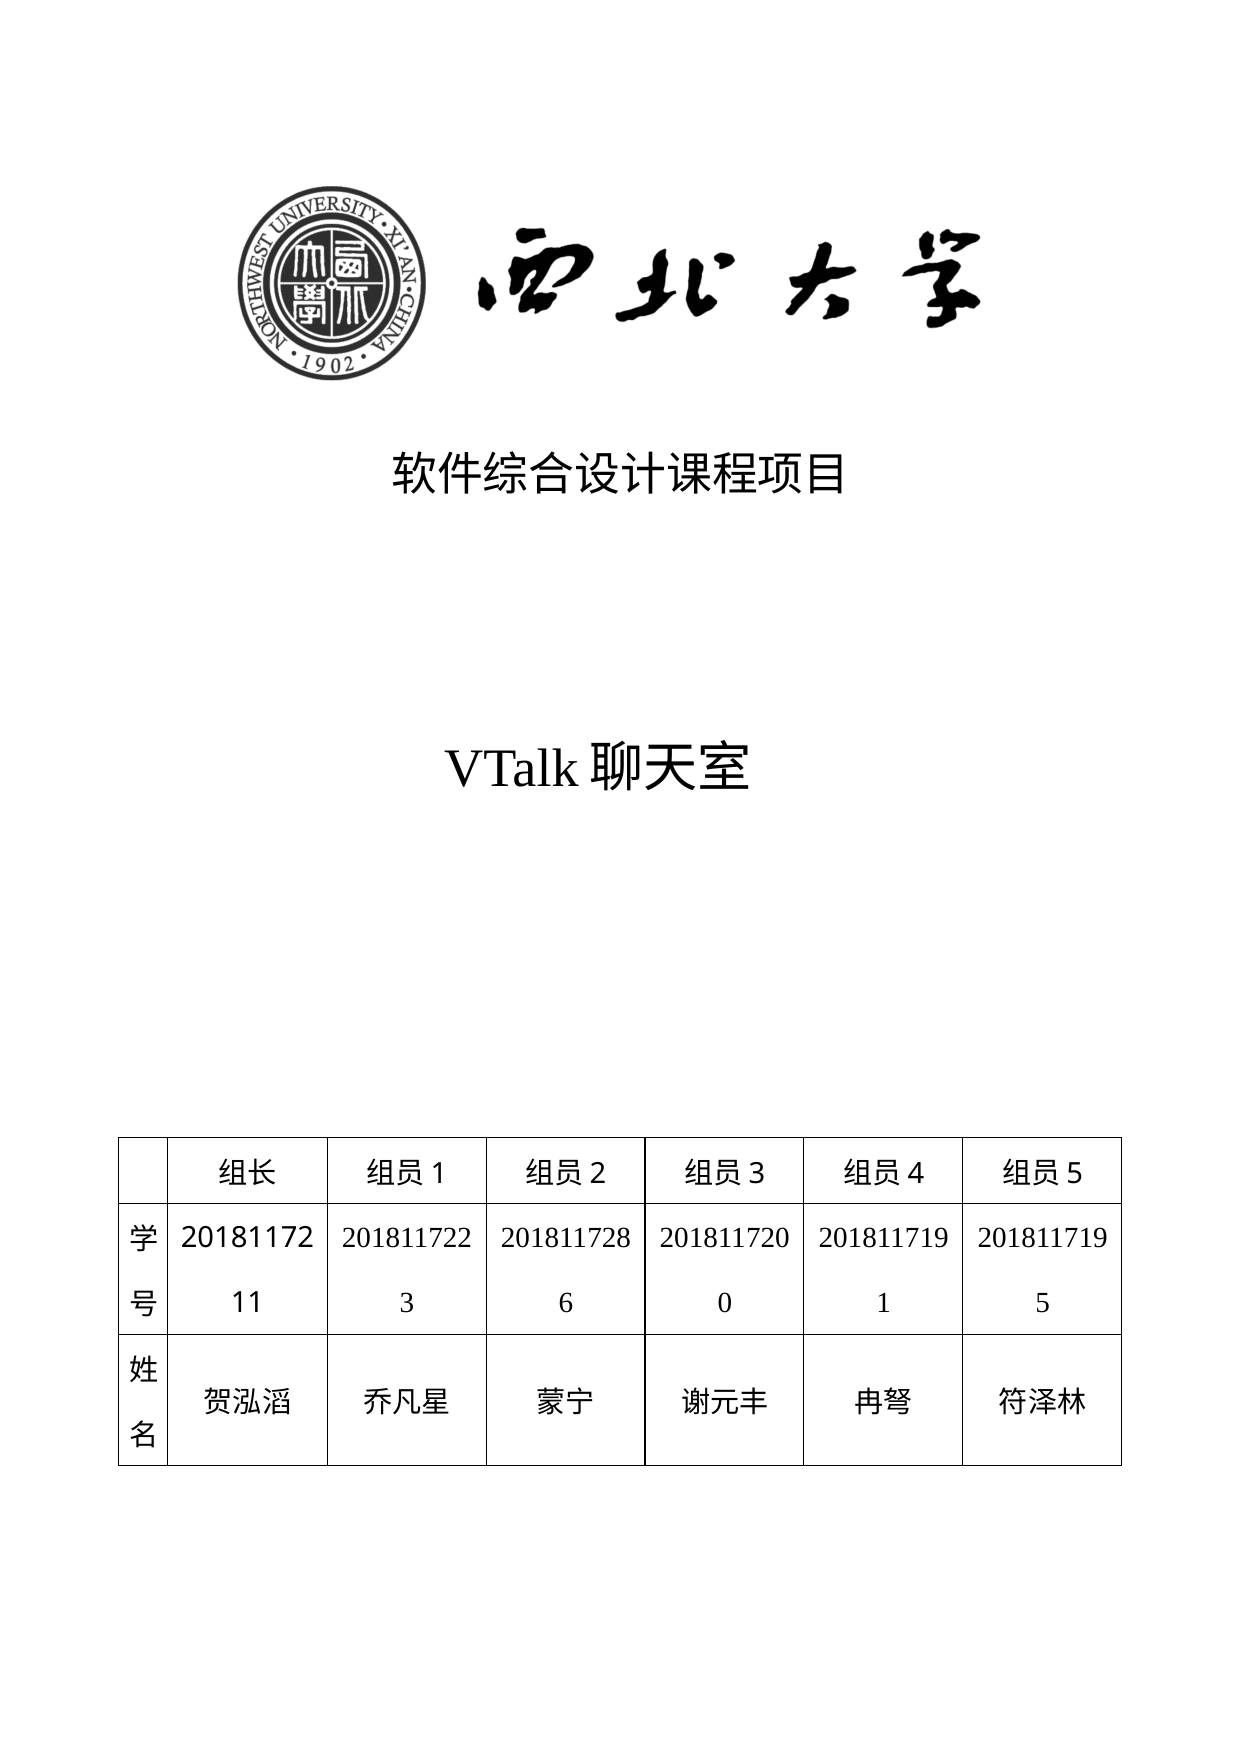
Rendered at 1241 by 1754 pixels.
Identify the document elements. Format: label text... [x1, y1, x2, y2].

table_header 组员2 [487, 1138, 644, 1203]
table_cell 蒙宁 [487, 1335, 644, 1465]
table_cell 冉弩 [804, 1335, 962, 1465]
table_cell 2018117223 [328, 1204, 486, 1334]
table_cell 学号 [119, 1204, 167, 1334]
text 软件综合设计课程项目 [187, 422, 1053, 519]
table_header 组长 [168, 1138, 327, 1203]
table_cell 乔凡星 [328, 1335, 486, 1465]
table_cell 2018117195 [963, 1204, 1121, 1334]
table_cell 2018117200 [646, 1204, 803, 1334]
text VTalk聊天室 [10, 714, 1053, 812]
table_header 组员3 [646, 1138, 803, 1203]
table_header 组员5 [963, 1138, 1121, 1203]
table_cell 2018117191 [804, 1204, 962, 1334]
table_header 组员4 [804, 1138, 962, 1203]
table_cell 2018117211 [168, 1204, 327, 1334]
table_cell 姓名 [119, 1335, 167, 1465]
table_cell 2018117286 [487, 1204, 644, 1334]
table_cell 贺泓滔 [168, 1335, 327, 1465]
table_cell 谢元丰 [646, 1335, 803, 1465]
table_cell 符泽林 [963, 1335, 1121, 1465]
table_header 组员1 [328, 1138, 486, 1203]
picture [187, 162, 1053, 406]
table_header [119, 1138, 167, 1203]
